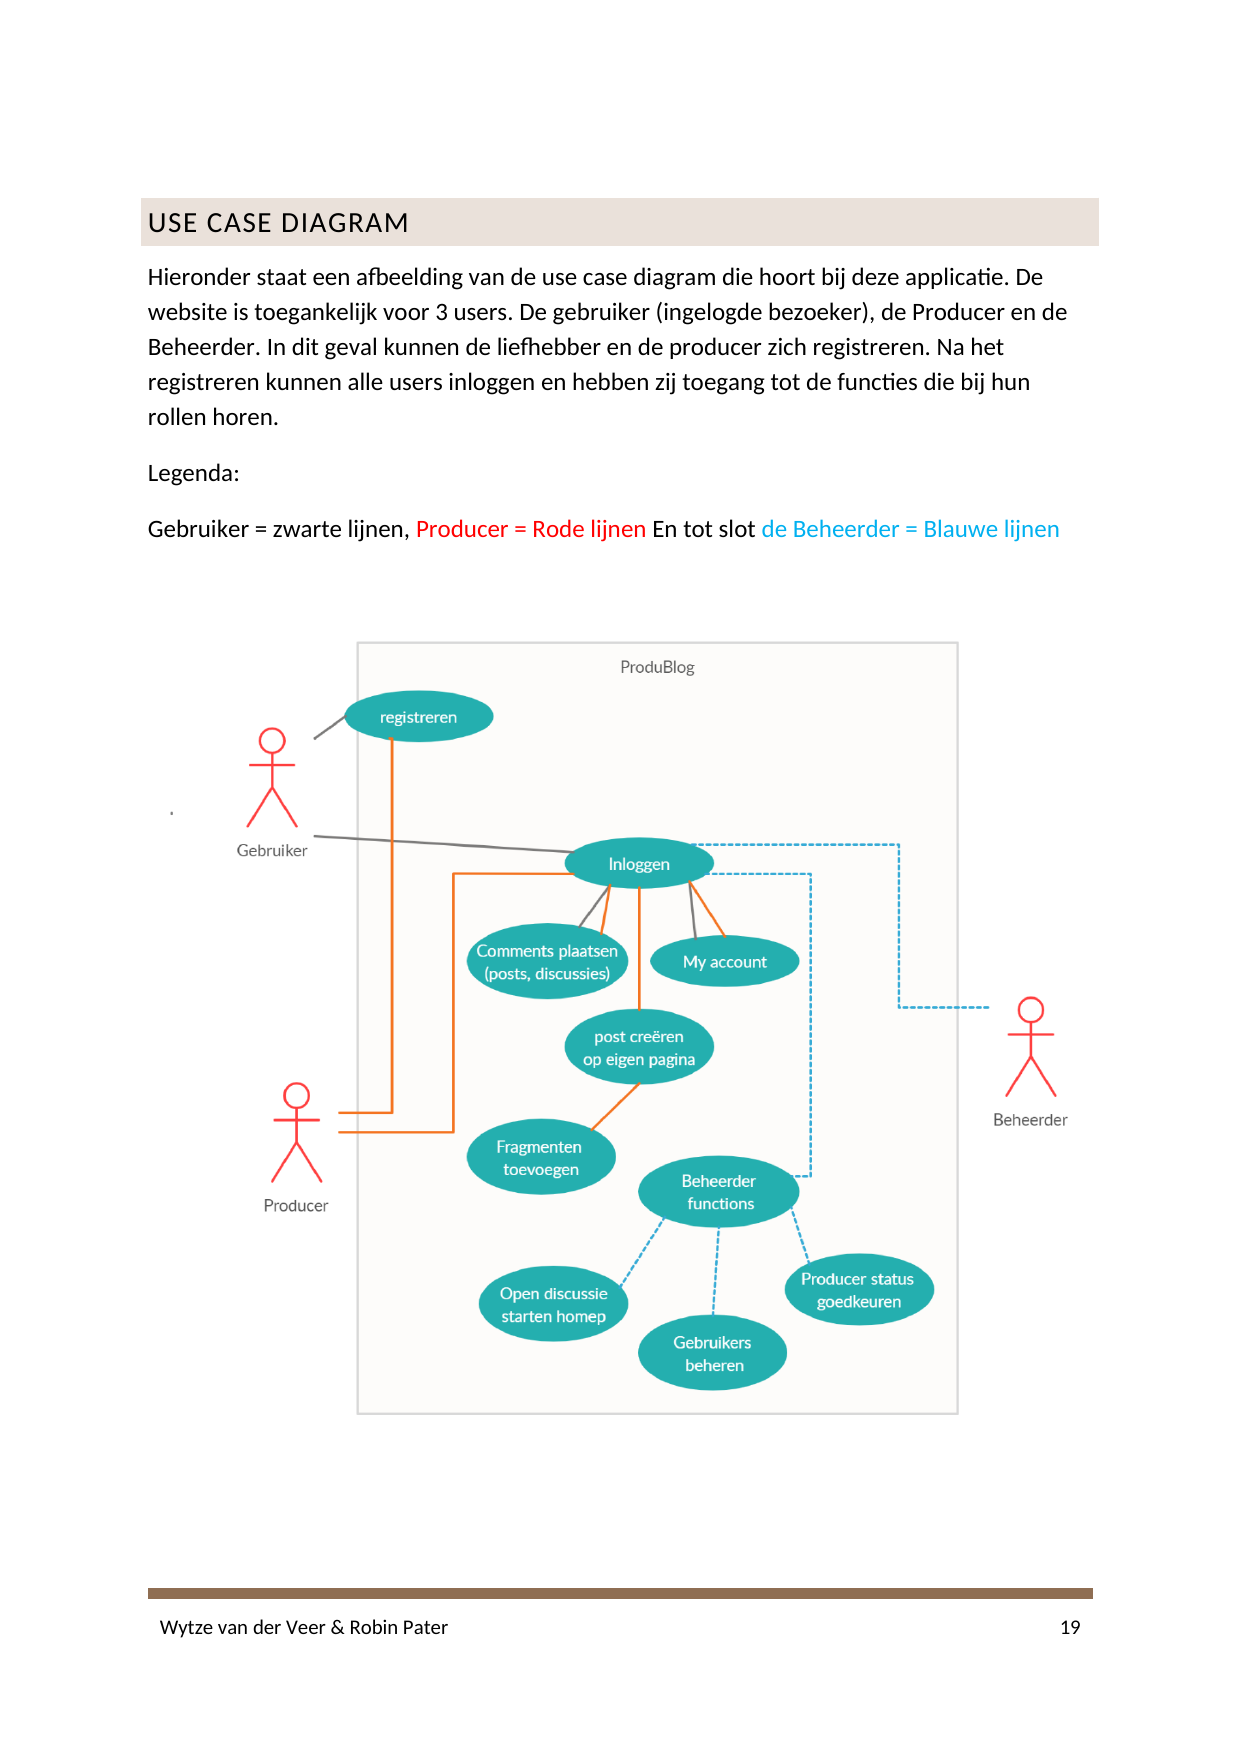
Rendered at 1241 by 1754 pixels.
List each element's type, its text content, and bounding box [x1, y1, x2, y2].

text Legenda: [148, 457, 1093, 488]
picture [147, 618, 1093, 1438]
text Gebruiker = zwarte lijnen, Producer = Rode lijnen En tot slot de Beheerder = Blauwe lijnen [148, 513, 1093, 544]
text Hieronder staat een afbeelding van de use case diagram die hoort bij deze applicatie. De website is toegankelijk voor 3 users. De gebruiker (ingelogde bezoeker), de Producer en de Beheerder. In dit geval kunnen de liefhebber en de producer zich registreren. Na het registreren kunnen alle users inloggen en hebben zij toegang tot de functies die bij hun rollen horen. [148, 261, 1093, 432]
subtitle Use case diagram [148, 204, 1093, 239]
